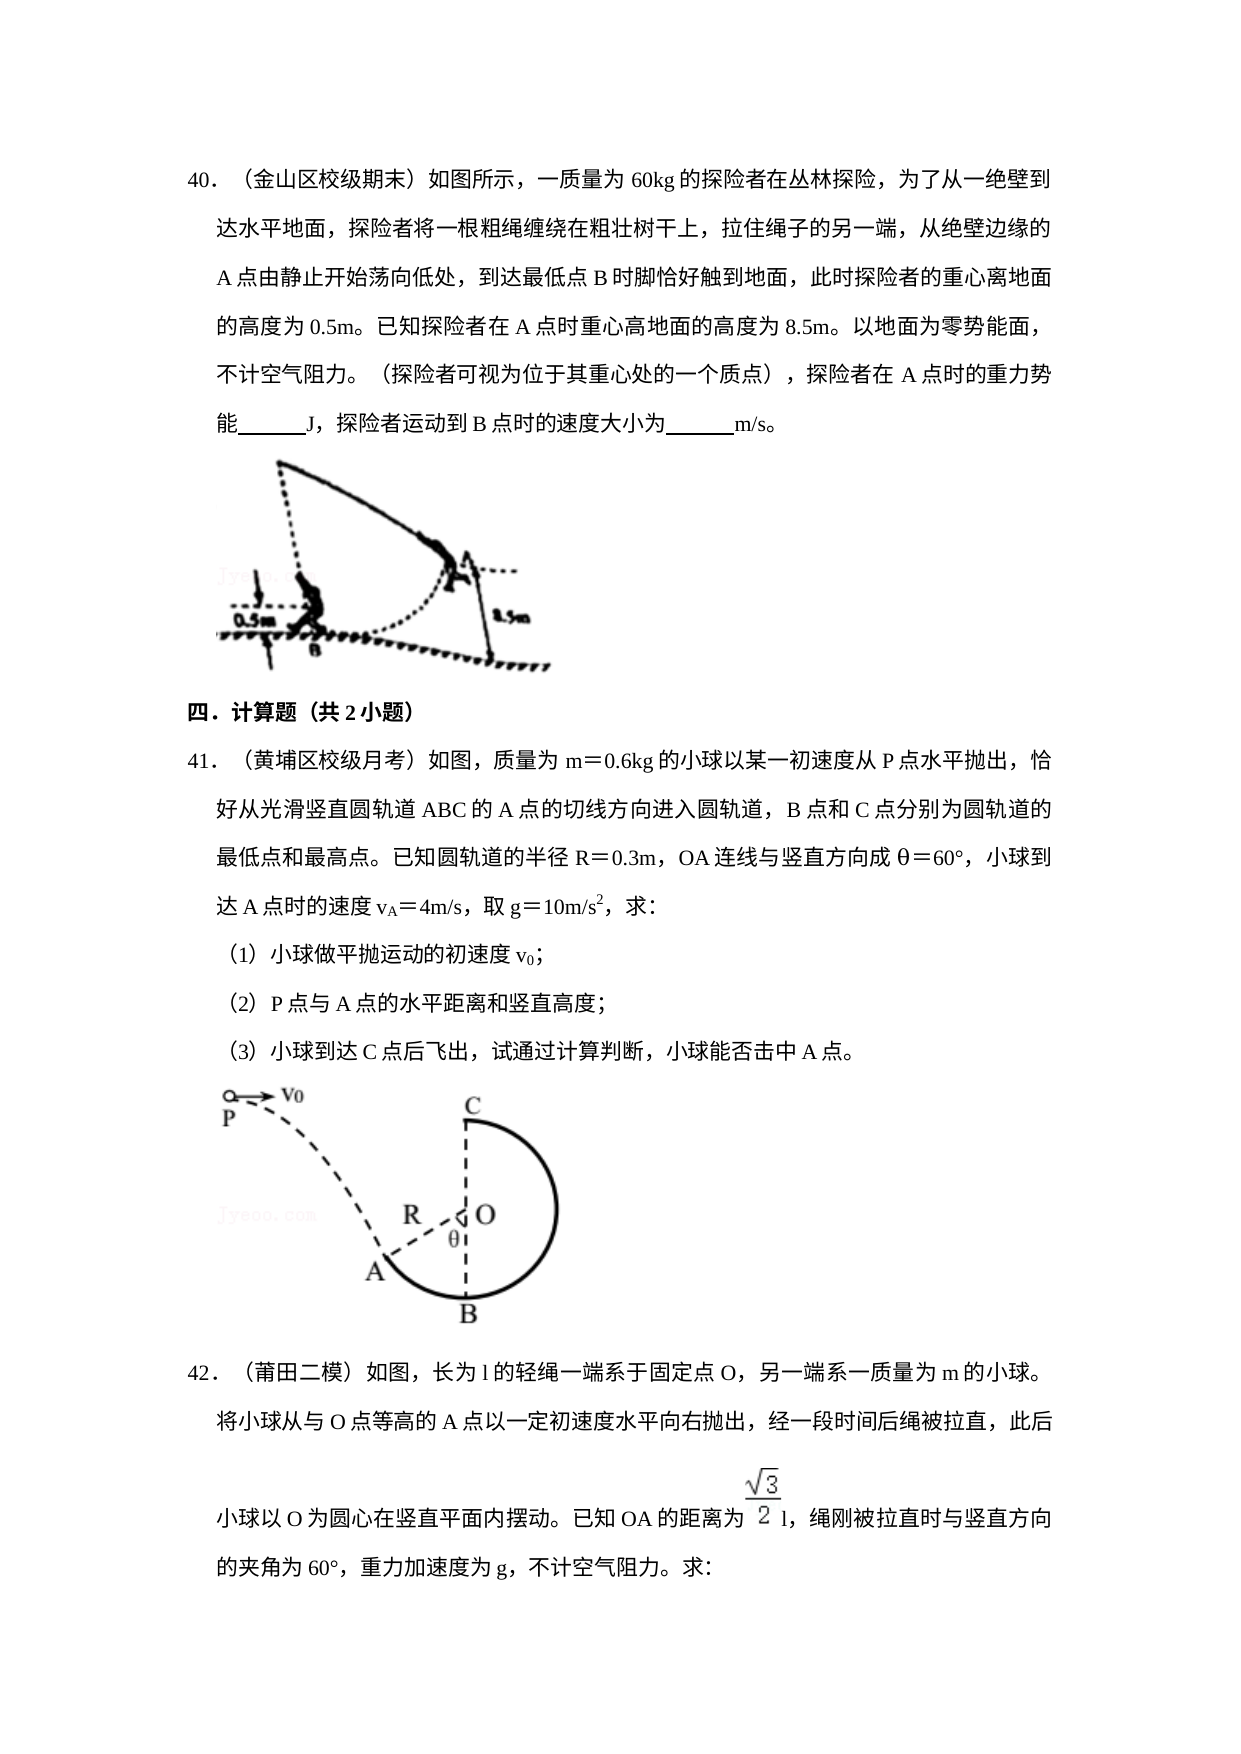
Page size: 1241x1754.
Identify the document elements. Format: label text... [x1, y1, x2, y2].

text 41．（黄埔区校级月考）如图，质量为m＝0.6kg的小球以某一初速度从P点水平抛出，恰好从光滑竖直圆轨道ABC的A点的切线方向进入圆轨道，B点和C点分别为圆轨道的最低点和最高点。已知圆轨道的半径R＝0.3m，OA连线与竖直方向成θ＝60°，小球到达A点时的速度vA＝4m/s，取g＝10m/s2，求： [187, 742, 1053, 921]
text （2）P点与A点的水平距离和竖直高度； [216, 985, 1053, 1018]
text 四．计算题（共2小题） [187, 694, 1053, 727]
picture [216, 1082, 565, 1328]
text 40．（金山区校级期末）如图所示，一质量为60kg的探险者在丛林探险，为了从一绝壁到达水平地面，探险者将一根粗绳缠绕在粗壮树干上，拉住绳子的另一端，从绝壁边缘的A点由静止开始荡向低处，到达最低点B时脚恰好触到地面，此时探险者的重心离地面的高度为0.5m。已知探险者在A点时重心高地面的高度为8.5m。以地面为零势能面，不计空气阻力。（探险者可视为位于其重心处的一个质点），探险者在A点时的重力势能 J，探险者运动到B点时的速度大小为 m/s。 [187, 162, 1053, 438]
text （3）小球到达C点后飞出，试通过计算判断，小球能否击中A点。 [216, 1034, 1053, 1066]
picture [745, 1468, 782, 1527]
text 42．（莆田二模）如图，长为l的轻绳一端系于固定点O，另一端系一质量为m的小球。将小球从与O点等高的A点以一定初速度水平向右抛出，经一段时间后绳被拉直，此后小球以O为圆心在竖直平面内摆动。已知OA的距离为l，绳刚被拉直时与竖直方向的夹角为60°，重力加速度为g，不计空气阻力。求： [187, 1355, 1053, 1582]
text （1）小球做平抛运动的初速度v0； [216, 937, 1053, 969]
picture [216, 454, 557, 678]
